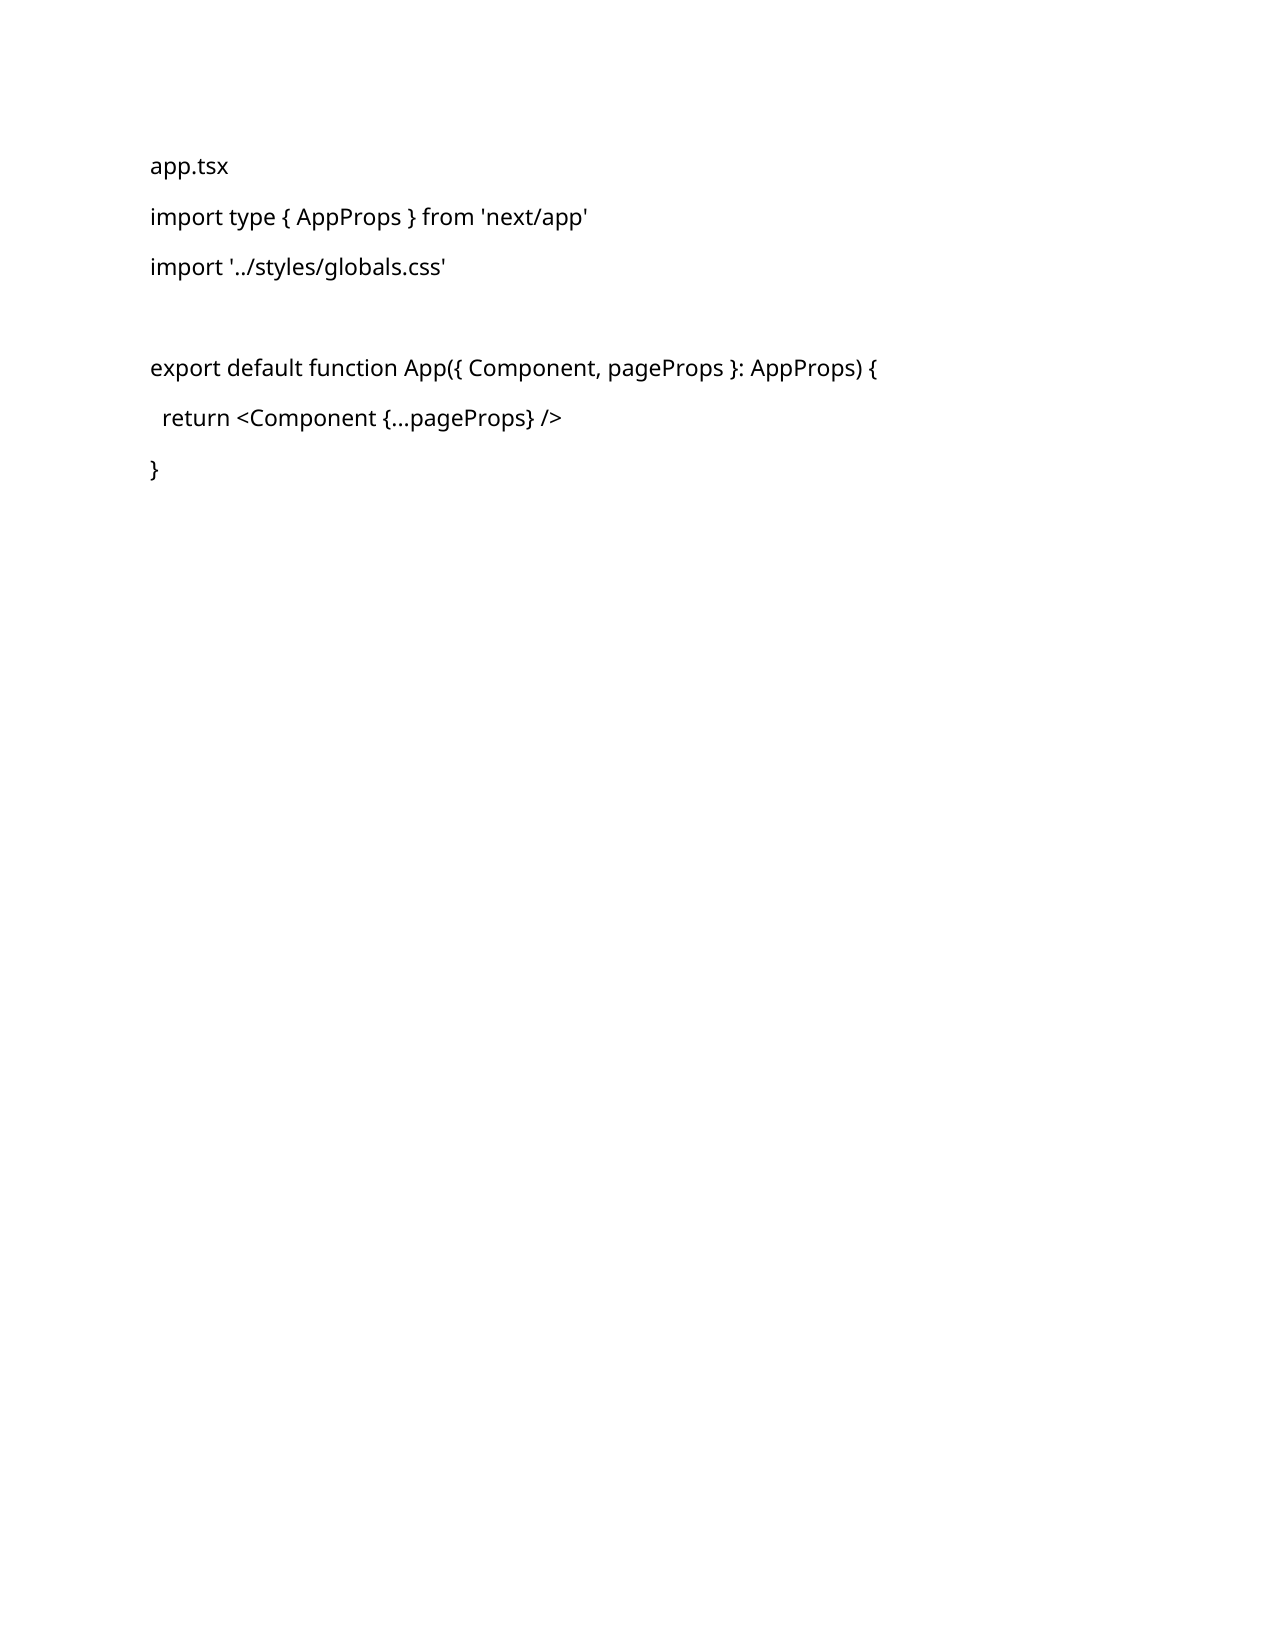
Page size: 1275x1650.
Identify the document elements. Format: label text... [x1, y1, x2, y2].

text return <Component {...pageProps} /> [150, 402, 1125, 433]
text app.tsx [150, 150, 1125, 181]
text export default function App({ Component, pageProps }: AppProps) { [150, 352, 1125, 383]
text import '../styles/globals.css' [150, 251, 1125, 282]
text import type { AppProps } from 'next/app' [150, 200, 1125, 232]
text } [150, 452, 1125, 484]
